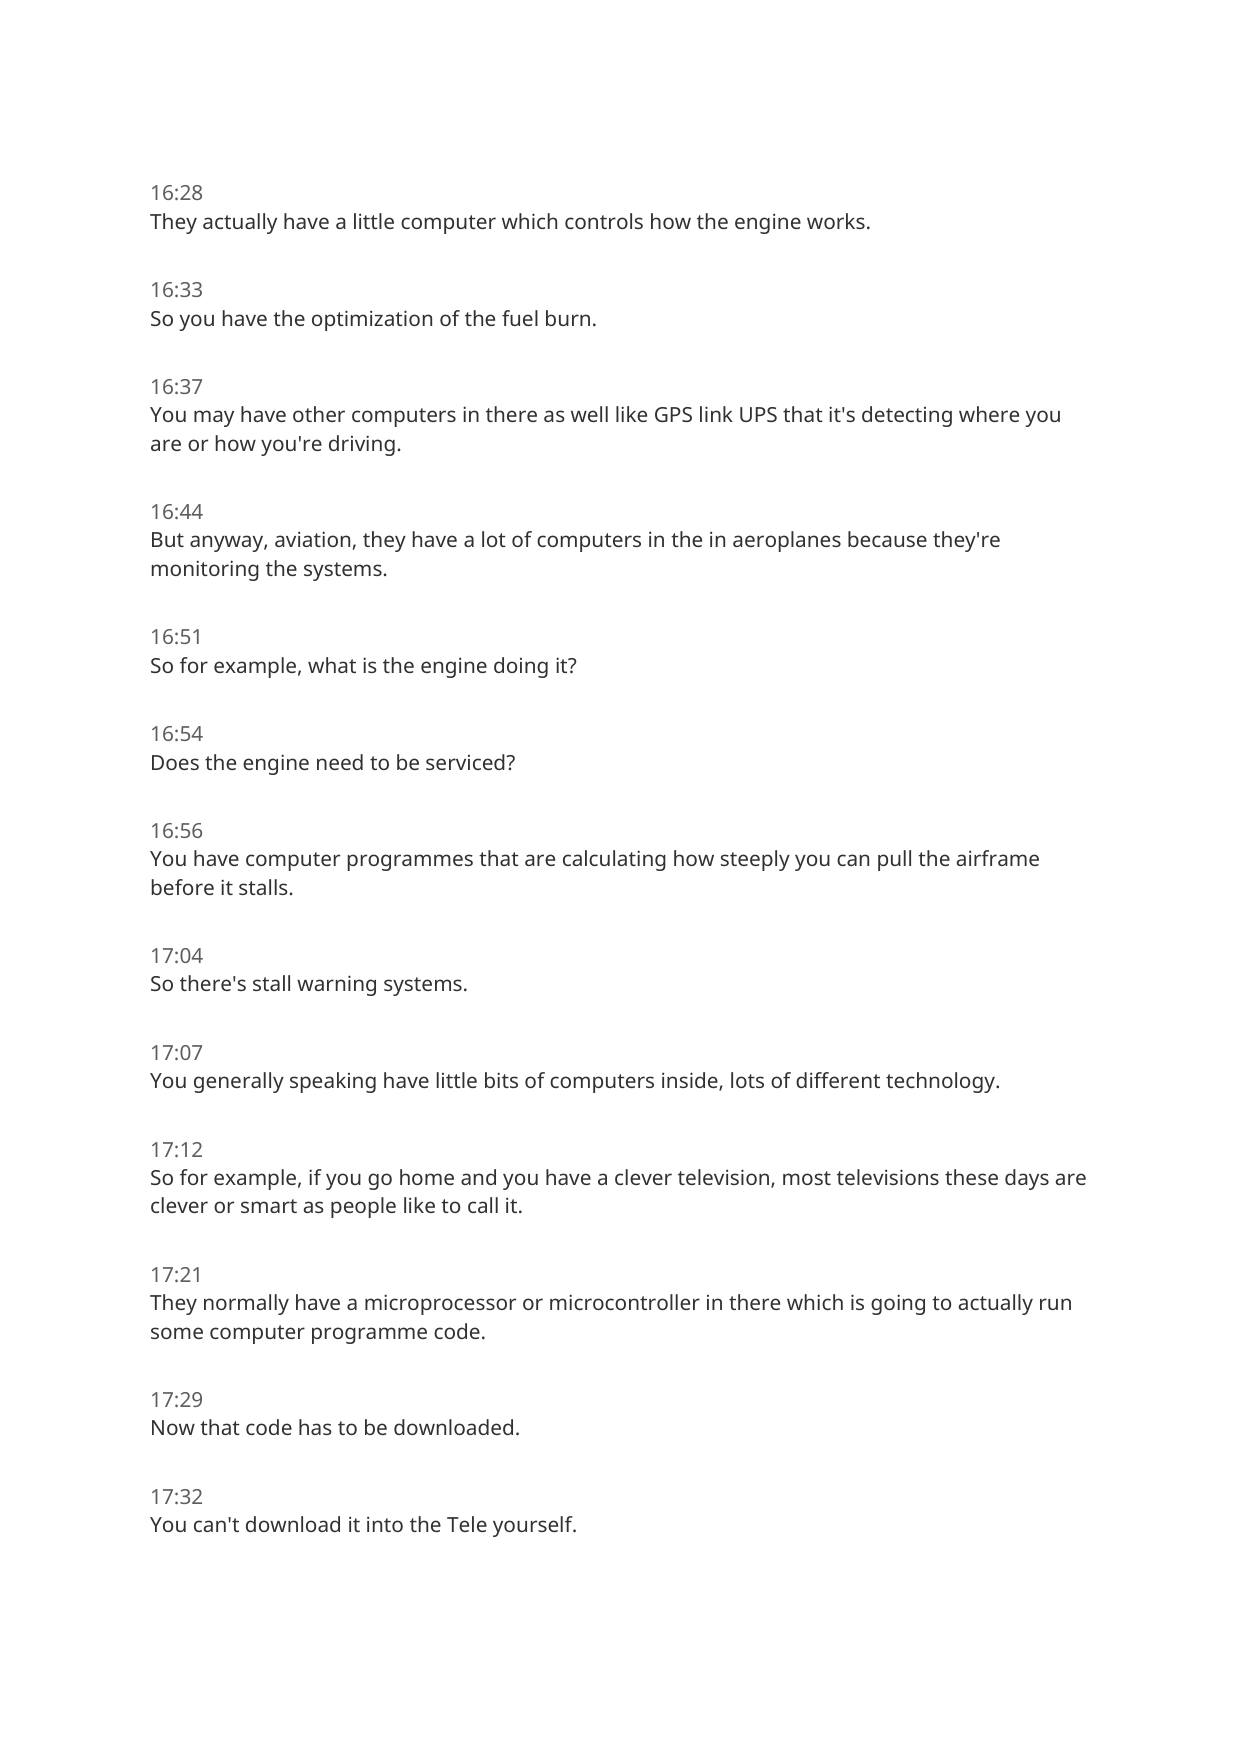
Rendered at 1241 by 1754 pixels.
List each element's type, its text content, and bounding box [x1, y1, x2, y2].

text 16:54 Does the engine need to be serviced? [150, 691, 1090, 776]
text 17:07 You generally speaking have little bits of computers inside, lots of different technology. [150, 1009, 1090, 1095]
text 17:29 Now that code has to be downloaded. [150, 1357, 1090, 1442]
text 17:32 You can't download it into the Tele yourself. [150, 1453, 1090, 1539]
text 17:12 So for example, if you go home and you have a clever television, most televisions these days are clever or smart as people like to call it. [150, 1106, 1090, 1220]
text 16:37 You may have other computers in there as well like GPS link UPS that it's detecting where you are or how you're driving. [150, 343, 1090, 457]
text 16:44 But anyway, aviation, they have a lot of computers in the in aeroplanes because they're monitoring the systems. [150, 469, 1090, 582]
text 16:28 They actually have a little computer which controls how the engine works. [150, 150, 1090, 235]
text 17:04 So there's stall warning systems. [150, 913, 1090, 998]
text 16:56 You have computer programmes that are calculating how steeply you can pull the airframe before it stalls. [150, 787, 1090, 901]
text 16:33 So you have the optimization of the fuel burn. [150, 247, 1090, 332]
text 16:51 So for example, what is the engine doing it? [150, 594, 1090, 679]
text 17:21 They normally have a microprocessor or microcontroller in there which is going to actually run some computer programme code. [150, 1231, 1090, 1345]
